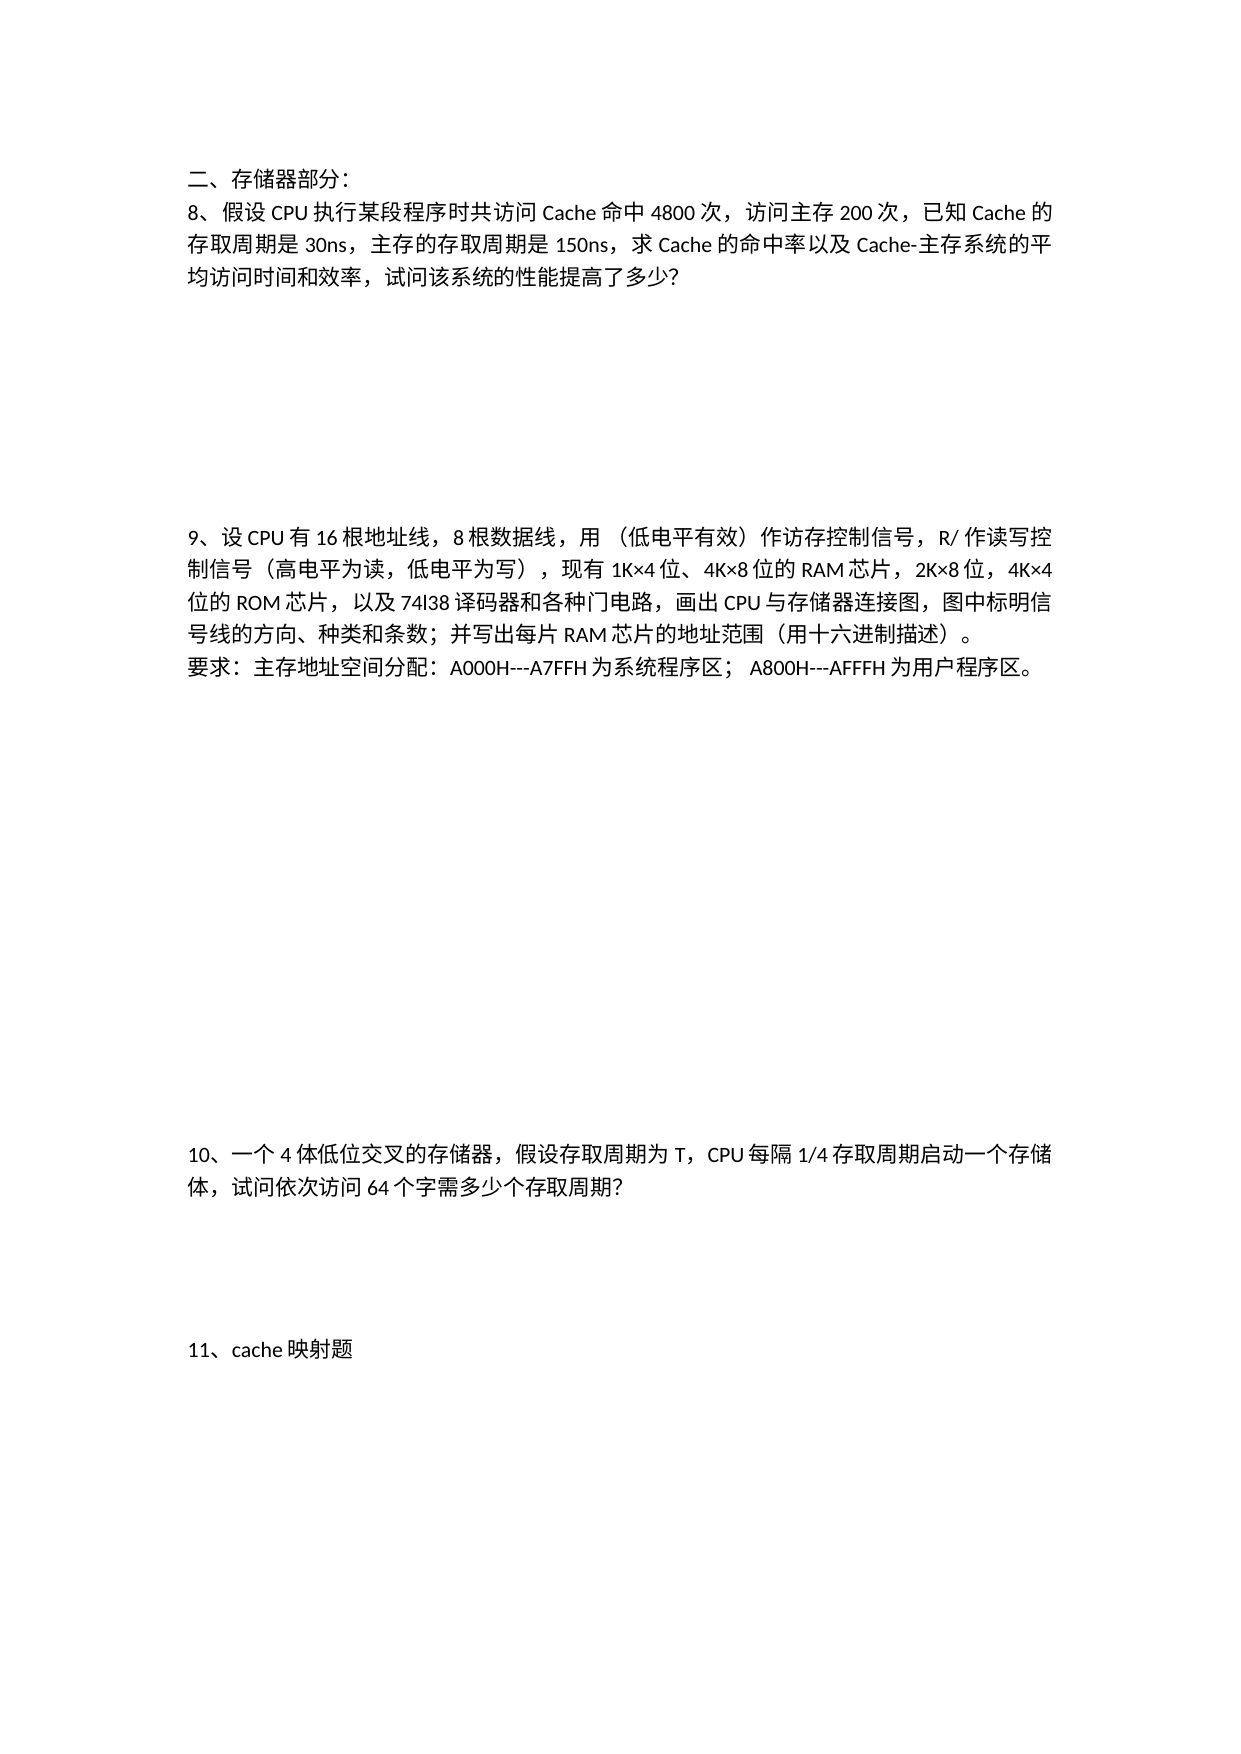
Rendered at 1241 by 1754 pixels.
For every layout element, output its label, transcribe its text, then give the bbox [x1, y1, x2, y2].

text 要求：主存地址空间分配：A000H---A7FFH为系统程序区； A800H---AFFFH为用户程序区。 [187, 649, 1053, 682]
text 二、存储器部分： [187, 162, 1053, 194]
text 10、一个4体低位交叉的存储器，假设存取周期为T，CPU每隔1/4存取周期启动一个存储体，试问依次访问64个字需多少个存取周期？ [187, 1137, 1053, 1202]
text 11、cache映射题 [187, 1332, 1053, 1364]
text 8、假设CPU执行某段程序时共访问Cache命中4800次，访问主存200次，已知Cache的存取周期是30ns，主存的存取周期是150ns，求Cache的命中率以及Cache-主存系统的平均访问时间和效率，试问该系统的性能提高了多少？ [187, 194, 1053, 292]
text 9、设CPU有16根地址线，8根数据线，用 （低电平有效）作访存控制信号，R/ 作读写控制信号（高电平为读，低电平为写），现有1K×4位、4K×8位的RAM芯片，2K×8位，4K×4位的ROM芯片，以及74l38译码器和各种门电路，画出CPU与存储器连接图，图中标明信号线的方向、种类和条数；并写出每片RAM芯片的地址范围（用十六进制描述）。 [187, 519, 1053, 649]
